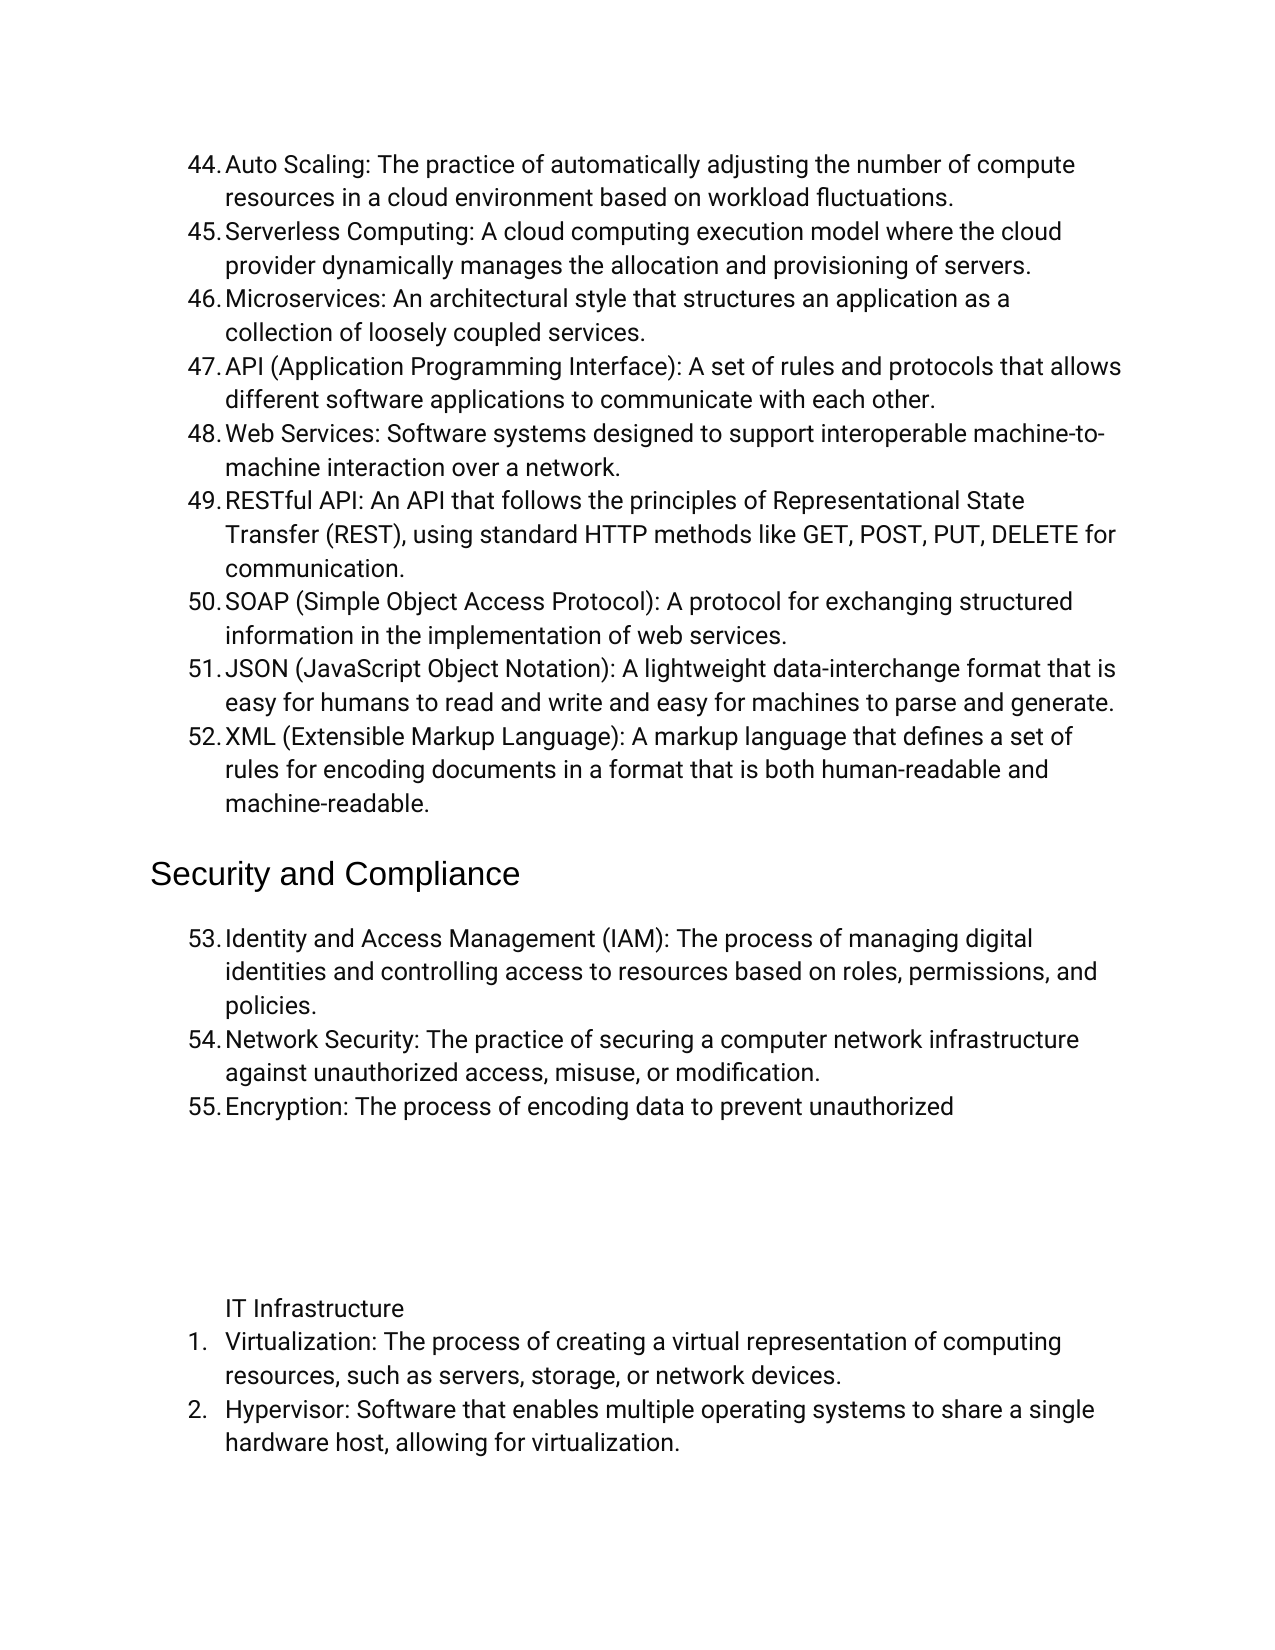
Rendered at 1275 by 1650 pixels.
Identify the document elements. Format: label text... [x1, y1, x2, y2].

text IT Infrastructure [150, 1294, 1125, 1323]
list Serverless Computing: A cloud computing execution model where the cloud provider dynamically manages the allocation and provisioning of servers. [187, 217, 1125, 280]
list JSON (JavaScript Object Notation): A lightweight data-interchange format that is easy for humans to read and write and easy for machines to parse and generate. [187, 655, 1125, 718]
list Identity and Access Management (IAM): The process of managing digital identities and controlling access to resources based on roles, permissions, and policies. [187, 924, 1125, 1020]
list Network Security: The practice of securing a computer network infrastructure against unauthorized access, misuse, or modification. [187, 1025, 1125, 1088]
subtitle Security and Compliance [150, 854, 1125, 893]
list SOAP (Simple Object Access Protocol): A protocol for exchanging structured information in the implementation of web services. [187, 587, 1125, 650]
list Hypervisor: Software that enables multiple operating systems to share a single hardware host, allowing for virtualization. [187, 1395, 1125, 1458]
list Virtualization: The process of creating a virtual representation of computing resources, such as servers, storage, or network devices. [187, 1328, 1125, 1391]
list XML (Extensible Markup Language): A markup language that defines a set of rules for encoding documents in a format that is both human-readable and machine-readable. [187, 722, 1125, 818]
list API (Application Programming Interface): A set of rules and protocols that allows different software applications to communicate with each other. [187, 352, 1125, 415]
list RESTful API: An API that follows the principles of Representational State Transfer (REST), using standard HTTP methods like GET, POST, PUT, DELETE for communication. [187, 486, 1125, 583]
list Web Services: Software systems designed to support interoperable machine-to-machine interaction over a network. [187, 419, 1125, 482]
list Microservices: An architectural style that structures an application as a collection of loosely coupled services. [187, 284, 1125, 347]
list Encryption: The process of encoding data to prevent unauthorized [187, 1092, 1125, 1121]
list Auto Scaling: The practice of automatically adjusting the number of compute resources in a cloud environment based on workload fluctuations. [187, 150, 1125, 213]
